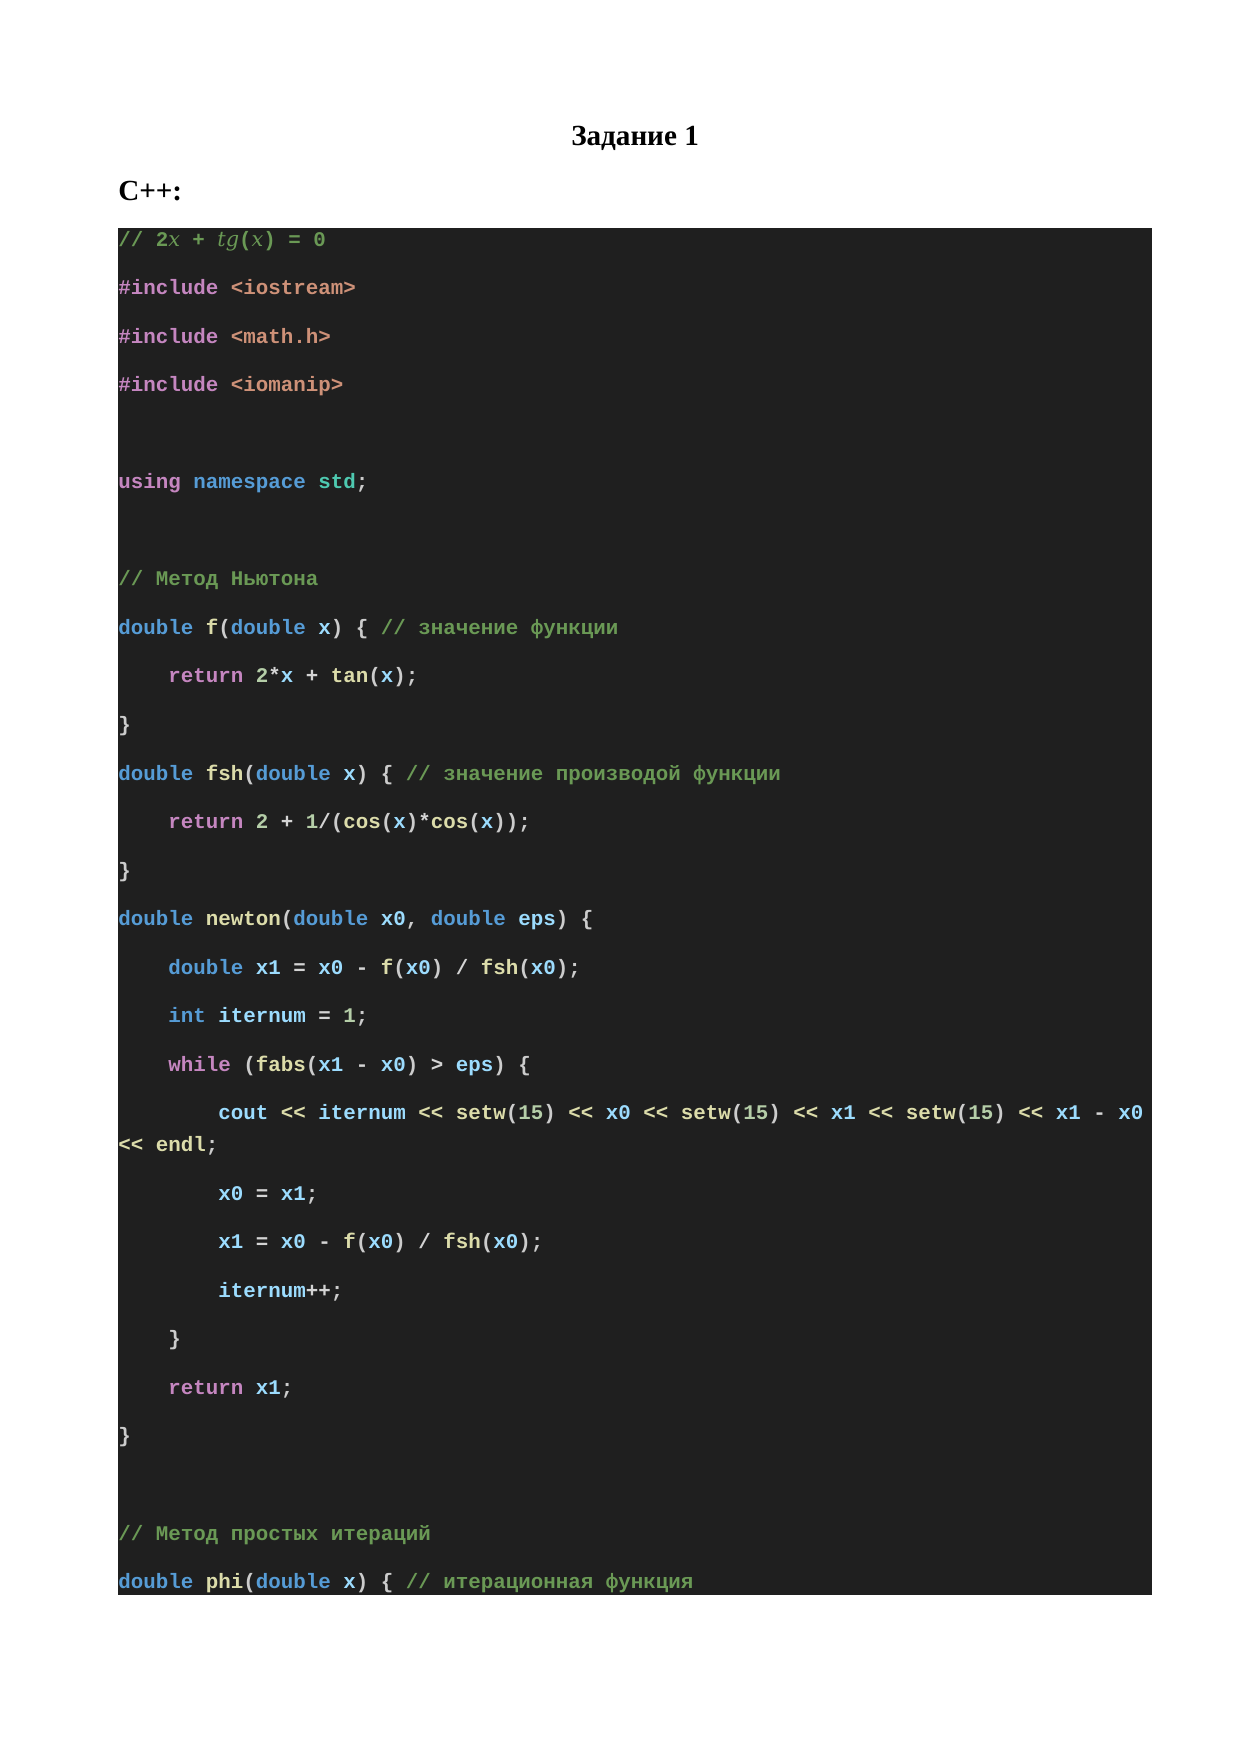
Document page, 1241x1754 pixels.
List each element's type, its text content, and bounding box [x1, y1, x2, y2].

text double f(double x) { // значение функции [118, 617, 1152, 641]
text while (fabs(x1 - x0) > eps) { [118, 1054, 1152, 1077]
text double newton(double x0, double eps) { [118, 908, 1152, 932]
text double fsh(double x) { // значение производой функции [118, 762, 1152, 786]
text return x1; [118, 1377, 1152, 1401]
text int iternum = 1; [118, 1005, 1152, 1029]
text } [118, 1328, 1152, 1352]
text C++: [118, 173, 1152, 207]
text #include <iomanip> [118, 374, 1152, 398]
text cout << iternum << setw(15) << x0 << setw(15) << x1 << setw(15) << x1 - x0 << endl; [118, 1102, 1152, 1158]
text // Метод простых итераций [118, 1522, 1152, 1546]
text } [118, 859, 1152, 883]
text x0 = x1; [118, 1183, 1152, 1206]
text using namespace std; [118, 471, 1152, 495]
text double x1 = x0 - f(x0) / fsh(x0); [118, 957, 1152, 980]
text iternum++; [118, 1280, 1152, 1303]
text return 2*x + tan(x); [118, 665, 1152, 689]
text #include <iostream> [118, 277, 1152, 301]
text x1 = x0 - f(x0) / fsh(x0); [118, 1231, 1152, 1255]
text // Метод Ньютона [118, 568, 1152, 592]
text // 2𝑥 + 𝑡𝑔(𝑥) = 0 [118, 228, 1152, 252]
text double phi(double x) { // итерационная функция [118, 1571, 1152, 1595]
text } [118, 1425, 1152, 1449]
text Задание 1 [118, 118, 1152, 152]
text return 2 + 1/(cos(x)*cos(x)); [118, 811, 1152, 835]
text } [118, 714, 1152, 738]
text #include <math.h> [118, 326, 1152, 349]
